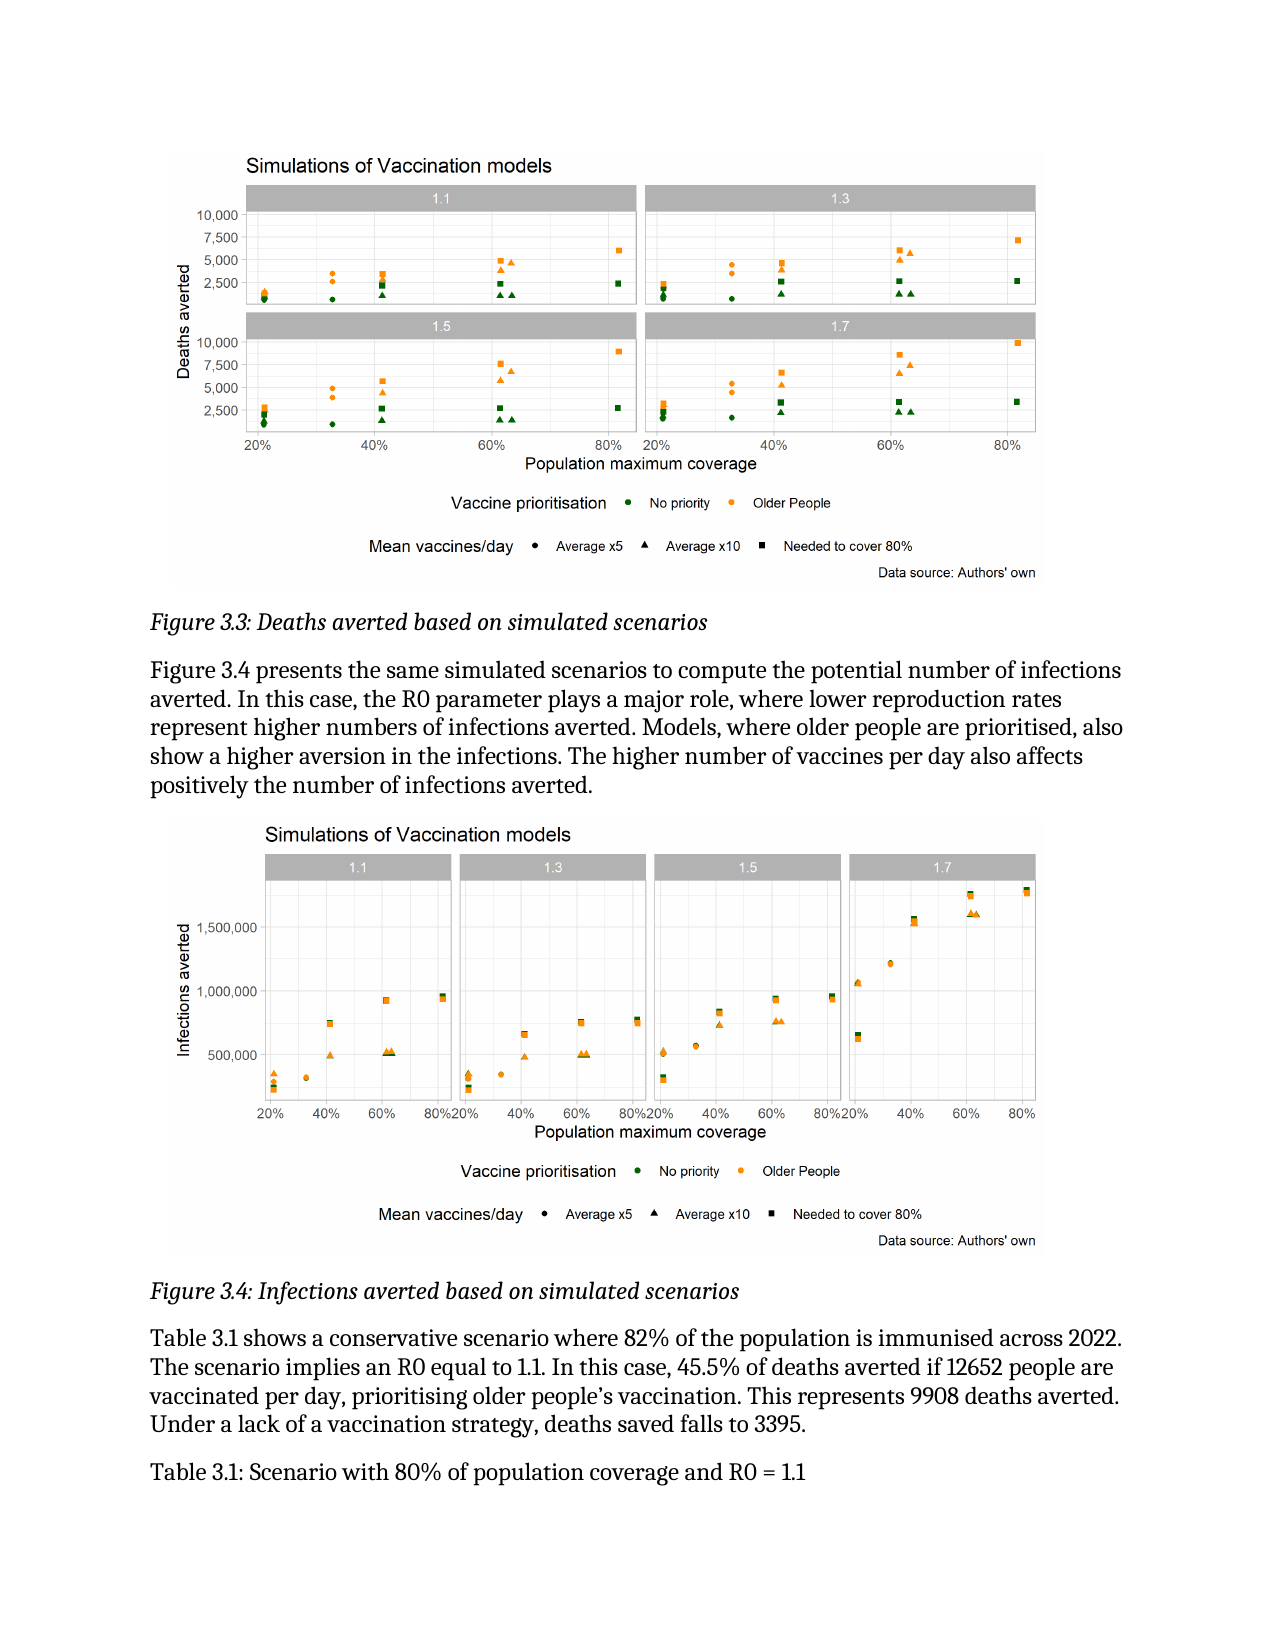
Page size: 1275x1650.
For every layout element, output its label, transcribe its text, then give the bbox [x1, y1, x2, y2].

picture [168, 818, 1044, 1256]
text Table 3.1 shows a conservative scenario where 82% of the population is immunised across 2022. The scenario implies an R0 equal to 1.1. In this case, 45.5% of deaths averted if 12652 people are vaccinated per day, prioritising older people’s vaccination. This represents 9908 deaths averted. Under a lack of a vaccination strategy, deaths saved falls to 3395. [150, 1324, 1125, 1439]
text Figure 3.3: Deaths averted based on simulated scenarios [150, 608, 1125, 637]
text Figure 3.4 presents the same simulated scenarios to compute the potential number of infections averted. In this case, the R0 parameter plays a major role, where lower reproduction rates represent higher numbers of infections averted. Models, where older people are prioritised, also show a higher aversion in the infections. The higher number of vaccines per day also affects positively the number of infections averted. [150, 656, 1125, 799]
text Table 3.1: Scenario with 80% of population coverage and R0 = 1.1 [150, 1458, 1125, 1487]
picture [168, 150, 1044, 588]
text Figure 3.4: Infections averted based on simulated scenarios [150, 1277, 1125, 1305]
